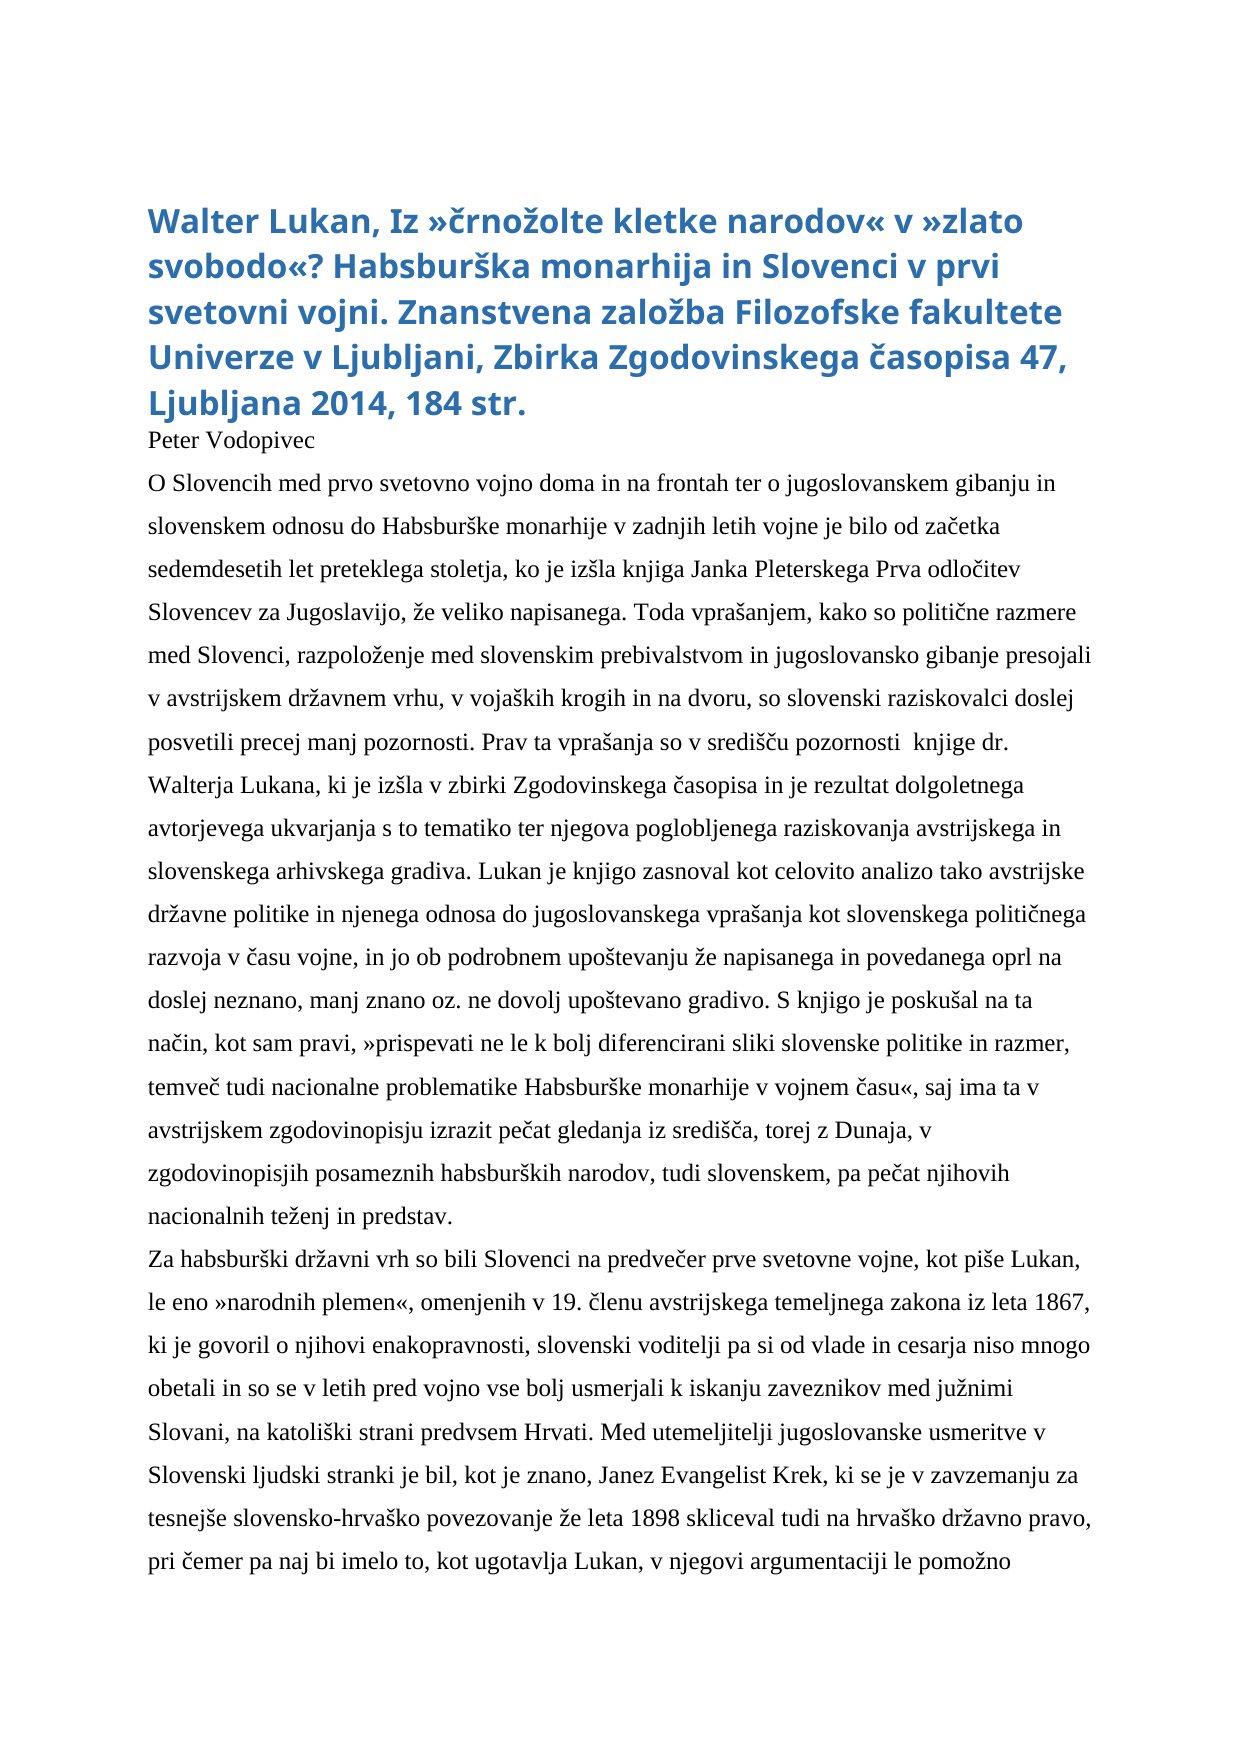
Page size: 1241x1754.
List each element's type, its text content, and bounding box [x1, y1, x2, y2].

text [148, 1244, 1093, 1575]
text Peter Vodopivec [148, 425, 1093, 453]
text O Slovencih med prvo svetovno vojno doma in na frontah ter o jugoslovanskem gibanju in slovenskem odnosu do Habsburške monarhije v zadnjih letih vojne je bilo od začetka sedemdesetih let preteklega stoletja, ko je izšla knjiga Janka Pleterskega Prva odločitev Slovencev za Jugoslavijo, že veliko napisanega. Toda vprašanjem, kako so politične razmere med Slovenci, razpoloženje med slovenskim prebivalstvom in jugoslovansko gibanje presojali v avstrijskem državnem vrhu, v vojaških krogih in na dvoru, so slovenski raziskovalci doslej posvetili precej manj pozornosti. Prav ta vprašanja so v središču pozornosti knjige dr. Walterja Lukana, ki je izšla v zbirki Zgodovinskega časopisa in je rezultat dolgoletnega avtorjevega ukvarjanja s to tematiko ter njegova poglobljenega raziskovanja avstrijskega in slovenskega arhivskega gradiva. Lukan je knjigo zasnoval kot celovito analizo tako avstrijske državne politike in njenega odnosa do jugoslovanskega vprašanja kot slovenskega političnega razvoja v času vojne, in jo ob podrobnem upoštevanju že napisanega in povedanega oprl na doslej neznano, manj znano oz. ne dovolj upoštevano gradivo. S knjigo je poskušal na ta način, kot sam pravi, »prispevati ne le k bolj diferencirani sliki slovenske politike in razmer, temveč tudi nacionalne problematike Habsburške monarhije v vojnem času«, saj ima ta v avstrijskem zgodovinopisju izrazit pečat gledanja iz središča, torej z Dunaja, v zgodovinopisjih posameznih habsburških narodov, tudi slovenskem, pa pečat njihovih nacionalnih teženj in predstav. [148, 468, 1093, 1230]
subtitle Walter Lukan, Iz »črnožolte kletke narodov« v »zlato svobodo«? Habsburška monarhija in Slovenci v prvi svetovni vojni. Znanstvena založba Filozofske fakultete Univerze v Ljubljani, Zbirka Zgodovinskega časopisa 47, Ljubljana 2014, 184 str. [148, 198, 1093, 425]
